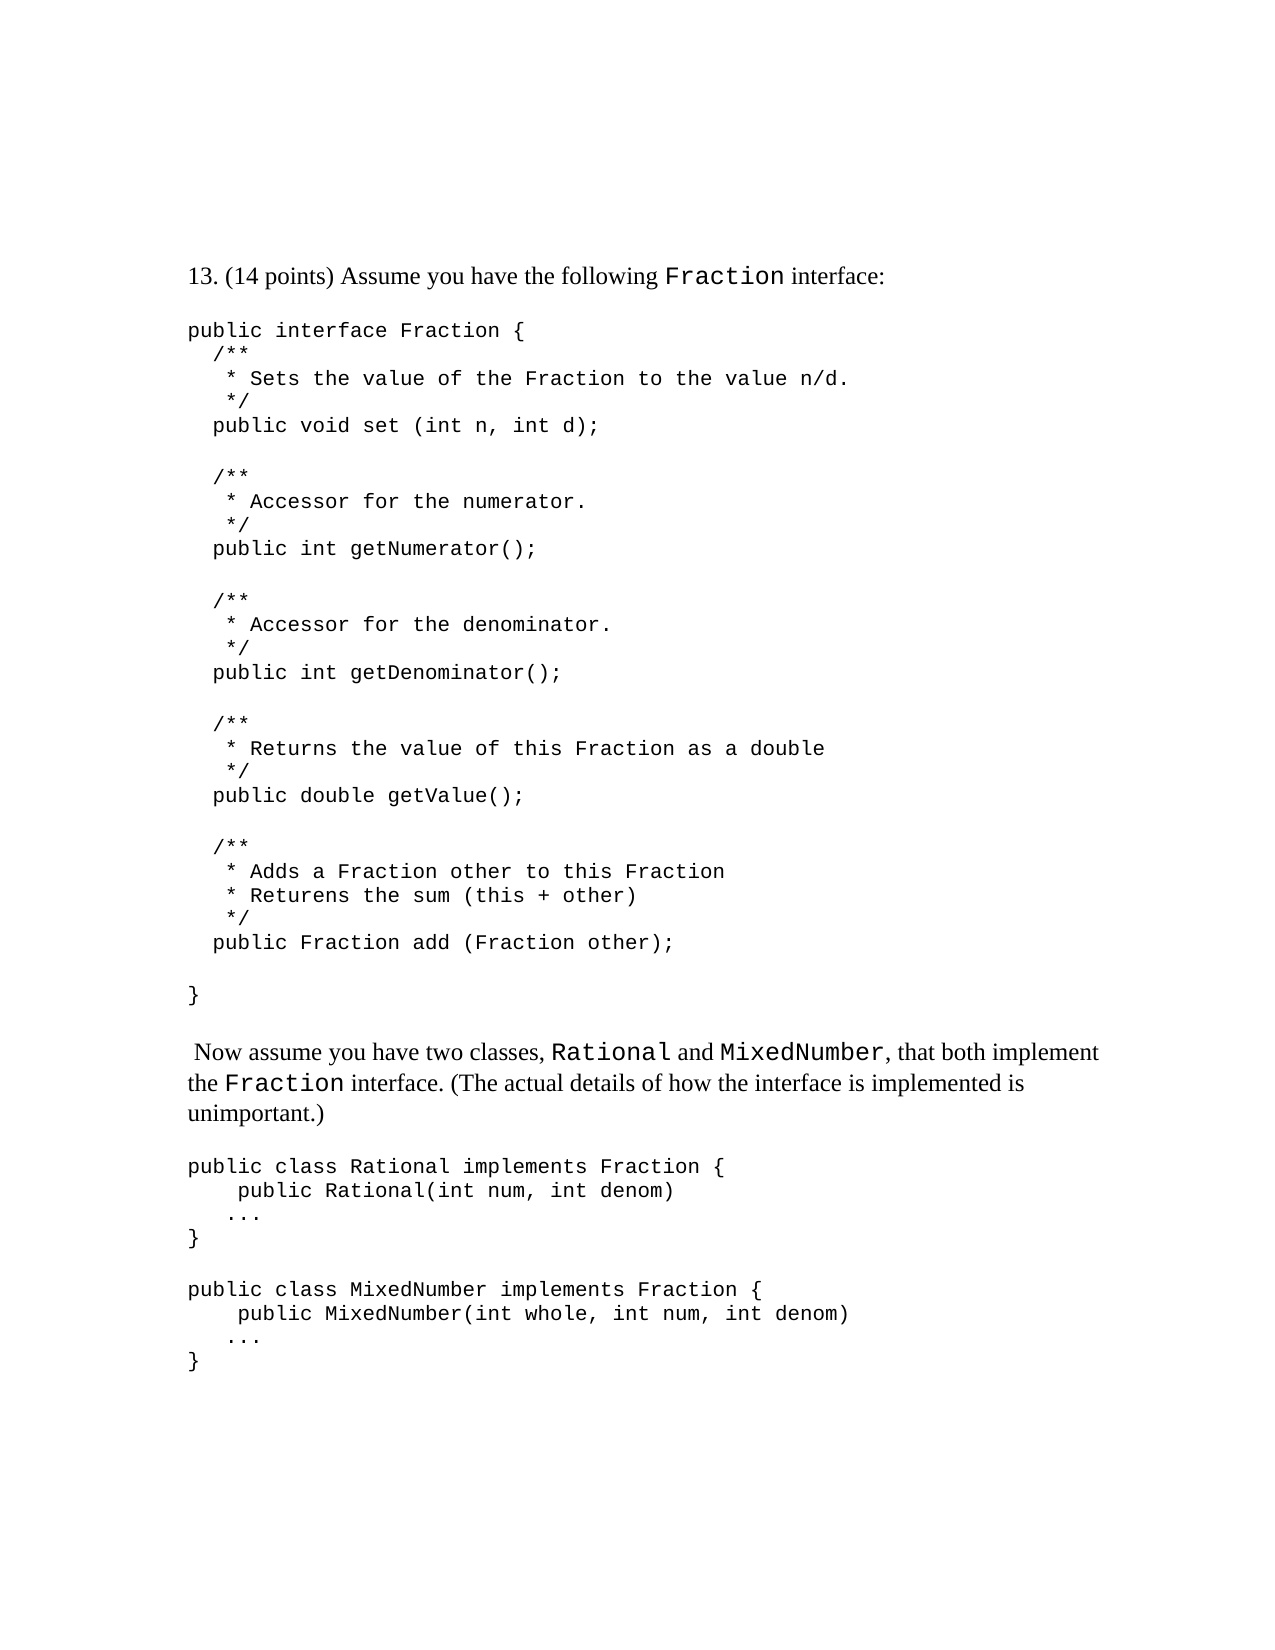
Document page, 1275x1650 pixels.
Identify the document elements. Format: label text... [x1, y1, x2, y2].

text ... [187, 1327, 1125, 1350]
text public void set (int n, int d); [187, 415, 1125, 439]
text * Returens the sum (this + other) [187, 885, 1125, 908]
text } [150, 1350, 1125, 1374]
text /** [187, 467, 1125, 491]
text /** [187, 837, 1125, 861]
text */ [187, 515, 1125, 538]
text /** [187, 591, 1125, 614]
text */ [187, 638, 1125, 662]
text } [187, 984, 1125, 1008]
text * Returns the value of this Fraction as a double [187, 738, 1125, 761]
text public class Rational implements Fraction { [187, 1156, 1125, 1179]
text * Adds a Fraction other to this Fraction [187, 861, 1125, 885]
text public double getValue(); [187, 785, 1125, 809]
text public int getNumerator(); [187, 538, 1125, 562]
text public Rational(int num, int denom) [187, 1179, 1125, 1203]
text * Accessor for the numerator. [187, 491, 1125, 515]
text Now assume you have two classes, Rational and MixedNumber, that both implement the Fraction interface. (The actual details of how the interface is implemented is unimportant.) [187, 1037, 1125, 1127]
text * Sets the value of the Fraction to the value n/d. */ [187, 368, 1125, 415]
text public int getDenominator(); [187, 662, 1125, 685]
text public Fraction add (Fraction other); [187, 932, 1125, 956]
text 13. (14 points) Assume you have the following Fraction interface: [187, 261, 1125, 292]
text public MixedNumber(int whole, int num, int denom) [187, 1303, 1125, 1327]
text public class MixedNumber implements Fraction { [187, 1279, 1125, 1303]
text ... [187, 1203, 1125, 1227]
text /** [187, 344, 1125, 368]
text public interface Fraction { [187, 320, 1125, 344]
text */ [187, 908, 1125, 932]
text */ [187, 761, 1125, 785]
text * Accessor for the denominator. [187, 614, 1125, 638]
text } [150, 1227, 1125, 1251]
text /** [187, 714, 1125, 738]
